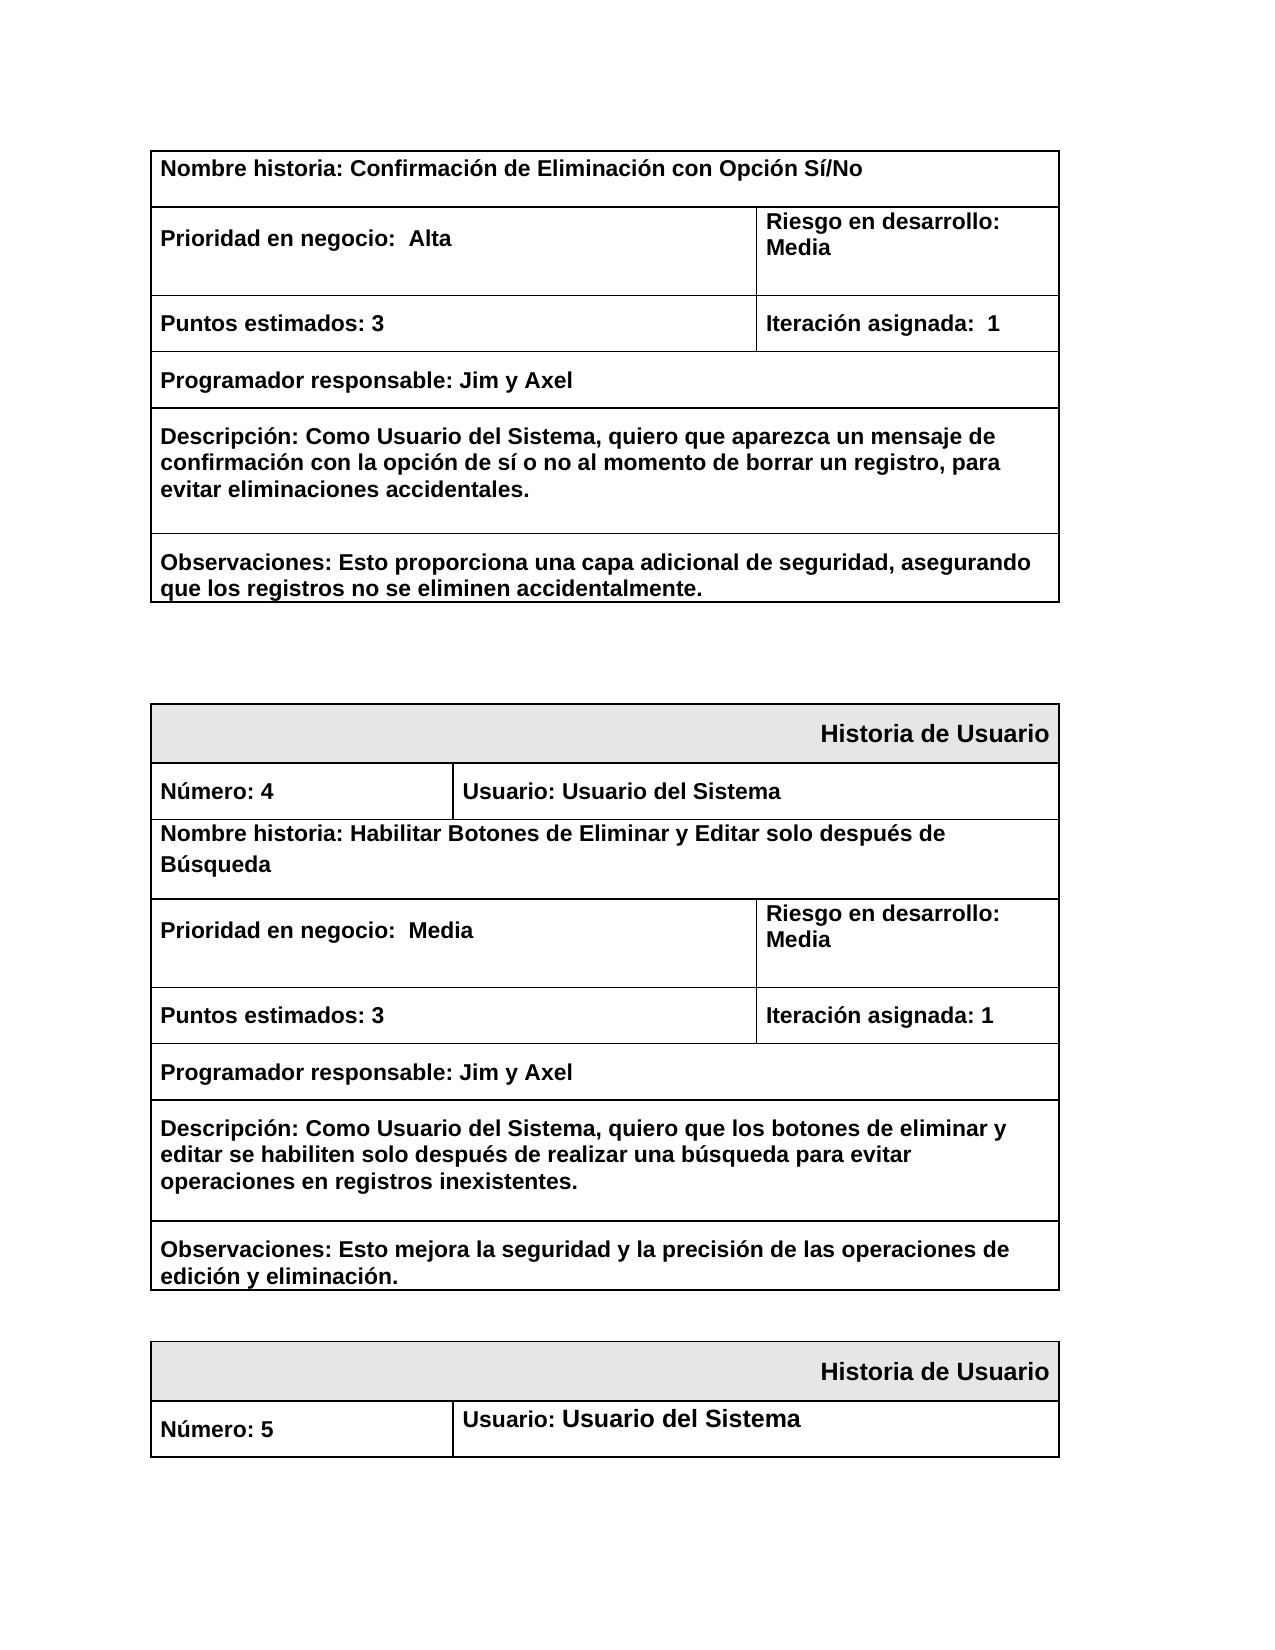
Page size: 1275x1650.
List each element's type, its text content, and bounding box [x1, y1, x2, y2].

table_cell Prioridad en negocio: Media [152, 900, 756, 986]
table_cell Programador responsable: Jim y Axel [152, 1044, 1058, 1099]
table_cell Usuario: Usuario del Sistema [454, 764, 1058, 818]
table_cell Puntos estimados: 3 [152, 296, 756, 351]
table_cell Descripción: Como Usuario del Sistema, quiero que los botones de eliminar y editar se habiliten solo después de realizar una búsqueda para evitar operaciones en registros inexistentes. [152, 1101, 1058, 1220]
table_cell Iteración asignada: 1 [757, 296, 1058, 351]
table_cell Riesgo en desarrollo: Media [757, 208, 1058, 294]
table_cell Nombre historia: Confirmación de Eliminación con Opción Sí/No [152, 152, 1058, 206]
table_cell Programador responsable: Jim y Axel [152, 352, 1058, 407]
table_header Historia de Usuario [152, 1342, 1058, 1400]
table_cell Usuario: Usuario del Sistema [454, 1402, 1058, 1456]
table_cell Observaciones: Esto mejora la seguridad y la precisión de las operaciones de edición y eliminación. [152, 1222, 1058, 1289]
table_cell Prioridad en negocio: Alta [152, 208, 756, 294]
table_cell Riesgo en desarrollo: Media [757, 900, 1058, 986]
table_cell Número: 4 [152, 764, 452, 818]
table_cell Iteración asignada: 1 [757, 988, 1058, 1043]
table_cell Descripción: Como Usuario del Sistema, quiero que aparezca un mensaje de confirmación con la opción de sí o no al momento de borrar un registro, para evitar eliminaciones accidentales. [152, 409, 1058, 533]
table_cell Nombre historia: Habilitar Botones de Eliminar y Editar solo después de Búsqueda [152, 820, 1058, 898]
table_cell Puntos estimados: 3 [152, 988, 756, 1043]
table_cell Observaciones: Esto proporciona una capa adicional de seguridad, asegurando que los registros no se eliminen accidentalmente. [152, 534, 1058, 601]
table_header Historia de Usuario [152, 705, 1058, 762]
table_cell Número: 5 [152, 1402, 452, 1456]
